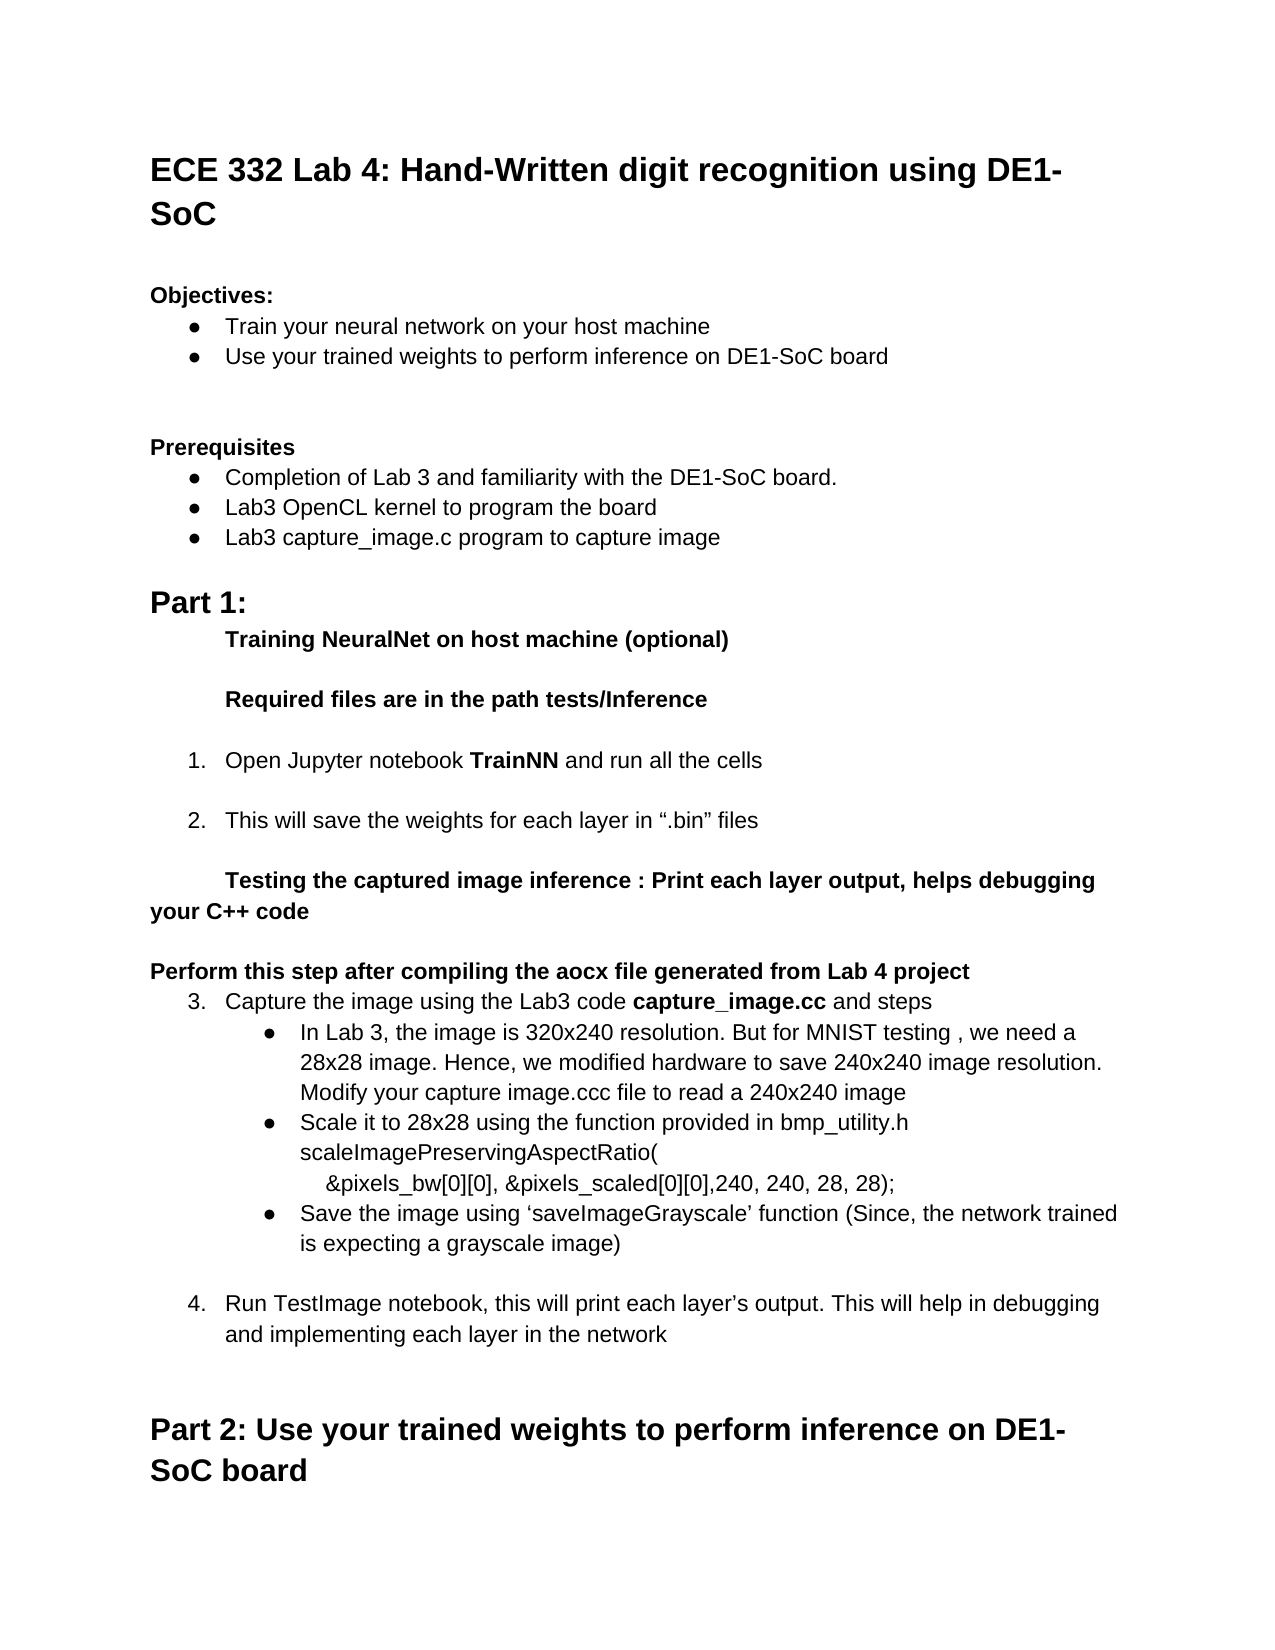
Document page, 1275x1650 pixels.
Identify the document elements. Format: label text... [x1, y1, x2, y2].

text Prerequisites [150, 433, 1125, 460]
text Required files are in the path tests/Inference [150, 686, 1125, 713]
list In Lab 3, the image is 320x240 resolution. But for MNIST testing , we need a 28x28 image. Hence, we modified hardware to save 240x240 image resolution. Modify your capture image.ccc file to read a 240x240 image [262, 1018, 1125, 1105]
list Run TestImage notebook, this will print each layer’s output. This will help in debugging and implementing each layer in the network [187, 1290, 1125, 1347]
list This will save the weights for each layer in “.bin” files [187, 807, 1125, 833]
text Part 1: [150, 584, 1125, 621]
text Part 2: Use your trained weights to perform inference on DE1-SoC board​ [150, 1411, 1125, 1488]
list Open Jupyter notebook TrainNN and run all the cells [187, 747, 1125, 773]
text Objectives: [150, 282, 1125, 309]
list Lab3 capture_image.c program to capture image [187, 524, 1125, 551]
text &pixels_bw[0][0], &pixels_scaled[0][0],240, 240, 28, 28); [300, 1169, 1125, 1196]
list Train your neural network on your host machine​ [187, 313, 1125, 339]
list Scale it to 28x28 using the function provided in bmp_utility.h [262, 1109, 1125, 1136]
text Perform this step after compiling the aocx file generated from Lab 4 project [150, 958, 1125, 984]
list Use your trained weights to perform inference on DE1-SoC board​ [187, 343, 1125, 369]
text scaleImagePreservingAspectRatio( [300, 1139, 1125, 1166]
text Training NeuralNet on host machine (optional) [150, 626, 1125, 652]
list Lab3 OpenCL kernel to program the board [187, 494, 1125, 520]
list Save the image using ‘saveImageGrayscale’ function (Since, the network trained is expecting a grayscale image) [262, 1200, 1125, 1256]
text ECE 332 Lab 4: Hand-Written digit recognition using DE1-SoC [150, 150, 1125, 233]
list Completion of Lab 3 and familiarity with the DE1-SoC board. [187, 464, 1125, 490]
text Testing the captured image inference : Print each layer output, helps debugging your C++ code [150, 867, 1125, 924]
list Capture the image using the Lab3 code capture_image.cc and steps [187, 988, 1125, 1015]
